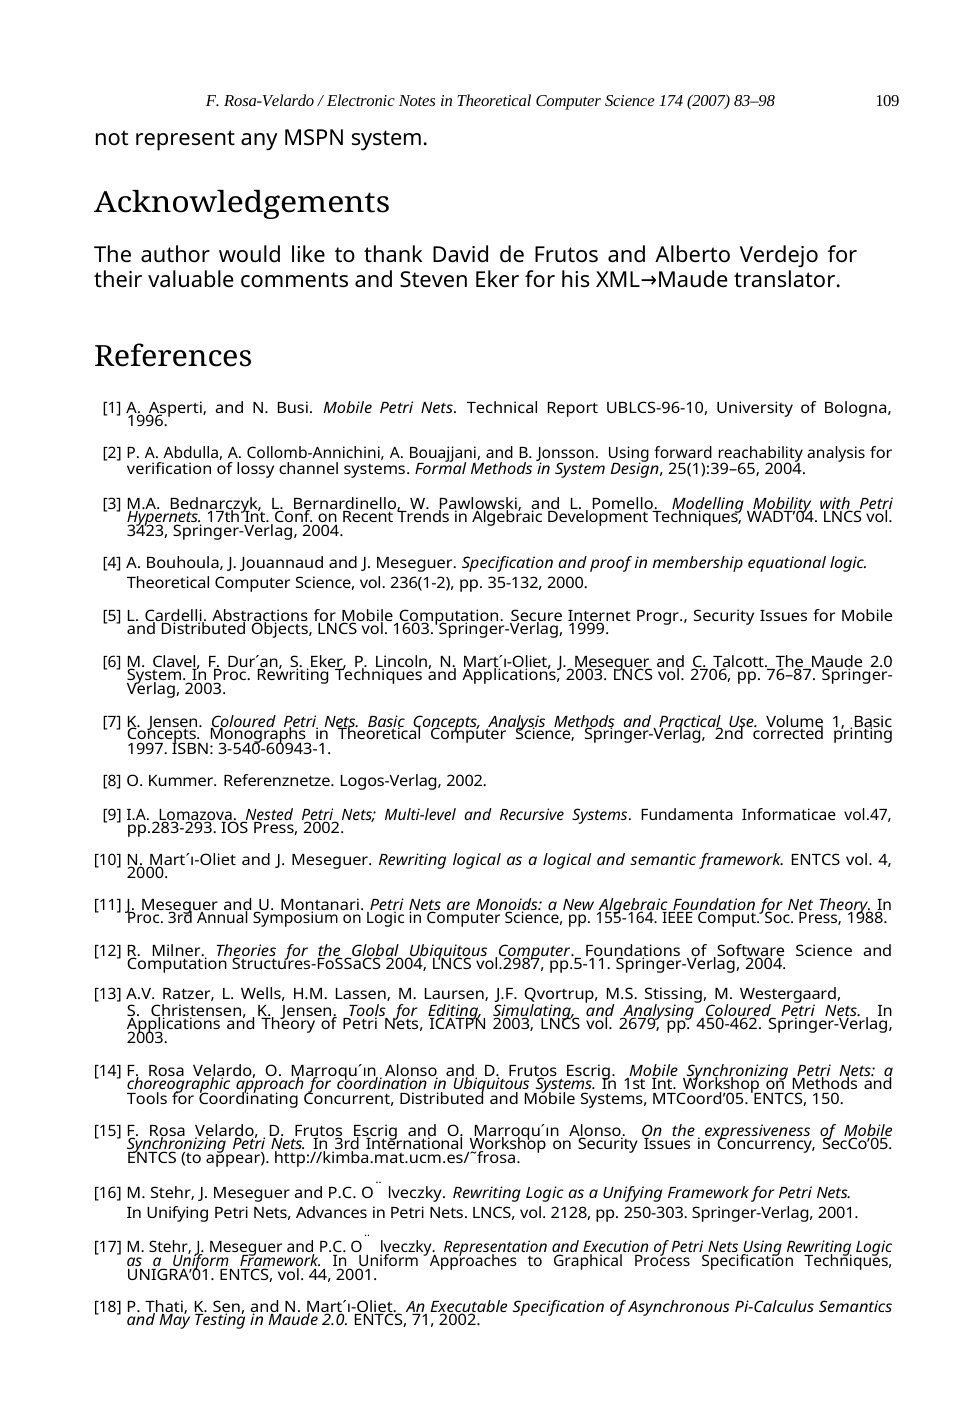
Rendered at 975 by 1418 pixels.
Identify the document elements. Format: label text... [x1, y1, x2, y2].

list O. Kummer. Referenznetze. Logos-Verlag, 2002. [102, 770, 904, 791]
text not represent any MSPN system. [94, 122, 904, 151]
text The author would like to thank David de Frutos and Alberto Verdejo for their valuable comments and Steven Eker for his XML→Maude translator. [94, 242, 904, 294]
list M. Stehr, J. Meseguer and P.C. O¨ lveczky. Rewriting Logic as a Unifying Framework for Petri Nets. [94, 1181, 904, 1203]
list M. Stehr, J. Meseguer and P.C. O¨ lveczky. Representation and Execution of Petri Nets Using Rewriting Logic as a Uniform Framework. In Uniform Approaches to Graphical Process Specification Techniques, UNIGRA’01. ENTCS, vol. 44, 2001. [94, 1237, 893, 1285]
list A. Asperti, and N. Busi. Mobile Petri Nets. Technical Report UBLCS-96-10, University of Bologna, 1996. [102, 402, 892, 431]
list P. Thati, K. Sen, and N. Mart´ı-Oliet. An Executable Specification of Asynchronous Pi-Calculus Semantics and May Testing in Maude 2.0. ENTCS, 71, 2002. [94, 1301, 893, 1330]
list A. Bouhoula, J. Jouannaud and J. Meseguer. Specification and proof in membership equational logic. [102, 552, 904, 572]
list R. Milner. Theories for the Global Ubiquitous Computer. Foundations of Software Science and Computation Structures-FoSSaCS 2004, LNCS vol.2987, pp.5-11. Springer-Verlag, 2004. [94, 944, 892, 974]
subtitle Acknowledgements [94, 182, 904, 221]
list M.A. Bednarczyk, L. Bernardinello, W. Pawlowski, and L. Pomello. Modelling Mobility with Petri Hypernets. 17th Int. Conf. on Recent Trends in Algebraic Development Techniques, WADT’04. LNCS vol. 3423, Springer-Verlag, 2004. [102, 498, 893, 541]
list K. Jensen. Coloured Petri Nets. Basic Concepts, Analysis Methods and Practical Use. Volume 1, Basic Concepts. Monographs in Theoretical Computer Science, Springer-Verlag, 2nd corrected printing 1997. ISBN: 3-540-60943-1. [102, 716, 893, 759]
list P. A. Abdulla, A. Collomb-Annichini, A. Bouajjani, and B. Jonsson. Using forward reachability analysis for verification of lossy channel systems. Formal Methods in System Design, 25(1):39–65, 2004. [102, 445, 893, 479]
subtitle References [94, 336, 904, 375]
list I.A. Lomazova. Nested Petri Nets; Multi-level and Recursive Systems. Fundamenta Informaticae vol.47, pp.283-293. IOS Press, 2002. [102, 809, 893, 838]
list J. Meseguer and U. Montanari. Petri Nets are Monoids: a New Algebraic Foundation for Net Theory. In Proc. 3rd Annual Symposium on Logic in Computer Science, pp. 155-164. IEEE Comput. Soc. Press, 1988. [94, 899, 893, 928]
list N. Mart´ı-Oliet and J. Meseguer. Rewriting logical as a logical and semantic framework. ENTCS vol. 4, 2000. [94, 854, 893, 883]
list M. Clavel, F. Dur´an, S. Eker, P. Lincoln, N. Mart´ı-Oliet, J. Meseguer and C. Talcott. The Maude 2.0 System. In Proc. Rewriting Techniques and Applications, 2003. LNCS vol. 2706, pp. 76–87. Springer- Verlag, 2003. [102, 655, 893, 699]
list F. Rosa Velardo, O. Marroqu´ın Alonso and D. Frutos Escrig. Mobile Synchronizing Petri Nets: a choreographic approach for coordination in Ubiquitous Systems. In 1st Int. Workshop on Methods and Tools for Coordinating Concurrent, Distributed and Mobile Systems, MTCoord’05. ENTCS, 150. [94, 1065, 893, 1109]
list A.V. Ratzer, L. Wells, H.M. Lassen, M. Laursen, J.F. Qvortrup, M.S. Stissing, M. Westergaard, [94, 984, 904, 1003]
text Theoretical Computer Science, vol. 236(1-2), pp. 35-132, 2000. [127, 572, 904, 593]
list F. Rosa Velardo, D. Frutos Escrig and O. Marroqu´ın Alonso. On the expressiveness of Mobile Synchronizing Petri Nets. In 3rd International Workshop on Security Issues in Concurrency, SecCo’05. ENTCS (to appear). http://kimba.mat.ucm.es/˜frosa. [94, 1125, 893, 1168]
text In Unifying Petri Nets, Advances in Petri Nets. LNCS, vol. 2128, pp. 250-303. Springer-Verlag, 2001. [126, 1203, 904, 1222]
text S. Christensen, K. Jensen. Tools for Editing, Simulating, and Analysing Coloured Petri Nets. In Applications and Theory of Petri Nets, ICATPN 2003, LNCS vol. 2679, pp. 450-462. Springer-Verlag, 2003. [127, 1005, 893, 1048]
list L. Cardelli. Abstractions for Mobile Computation. Secure Internet Progr., Security Issues for Mobile and Distributed Objects, LNCS vol. 1603. Springer-Verlag, 1999. [102, 610, 893, 639]
